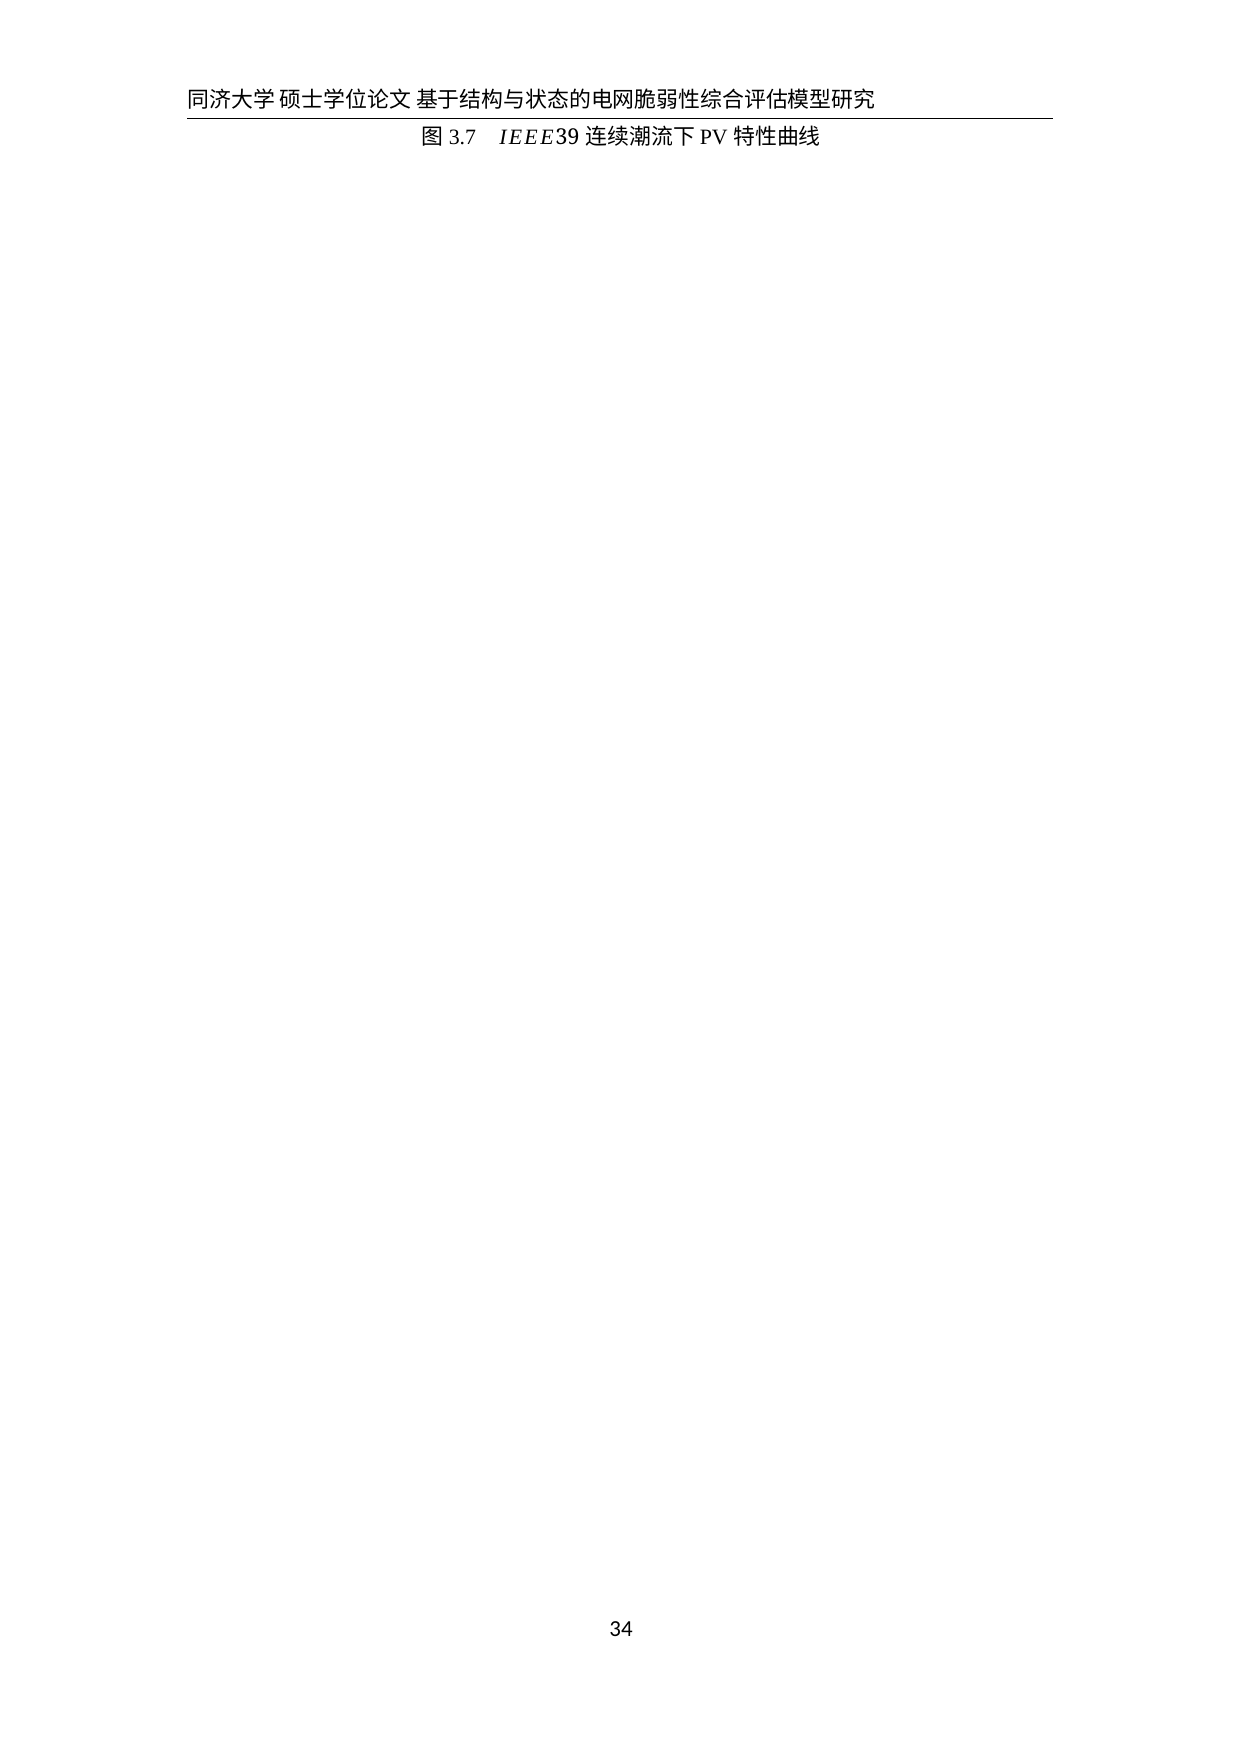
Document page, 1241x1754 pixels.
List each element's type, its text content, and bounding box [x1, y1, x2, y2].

text 图 3.7 IEEE39 连续潮流下 PV 特性曲线 [422, 119, 1082, 151]
